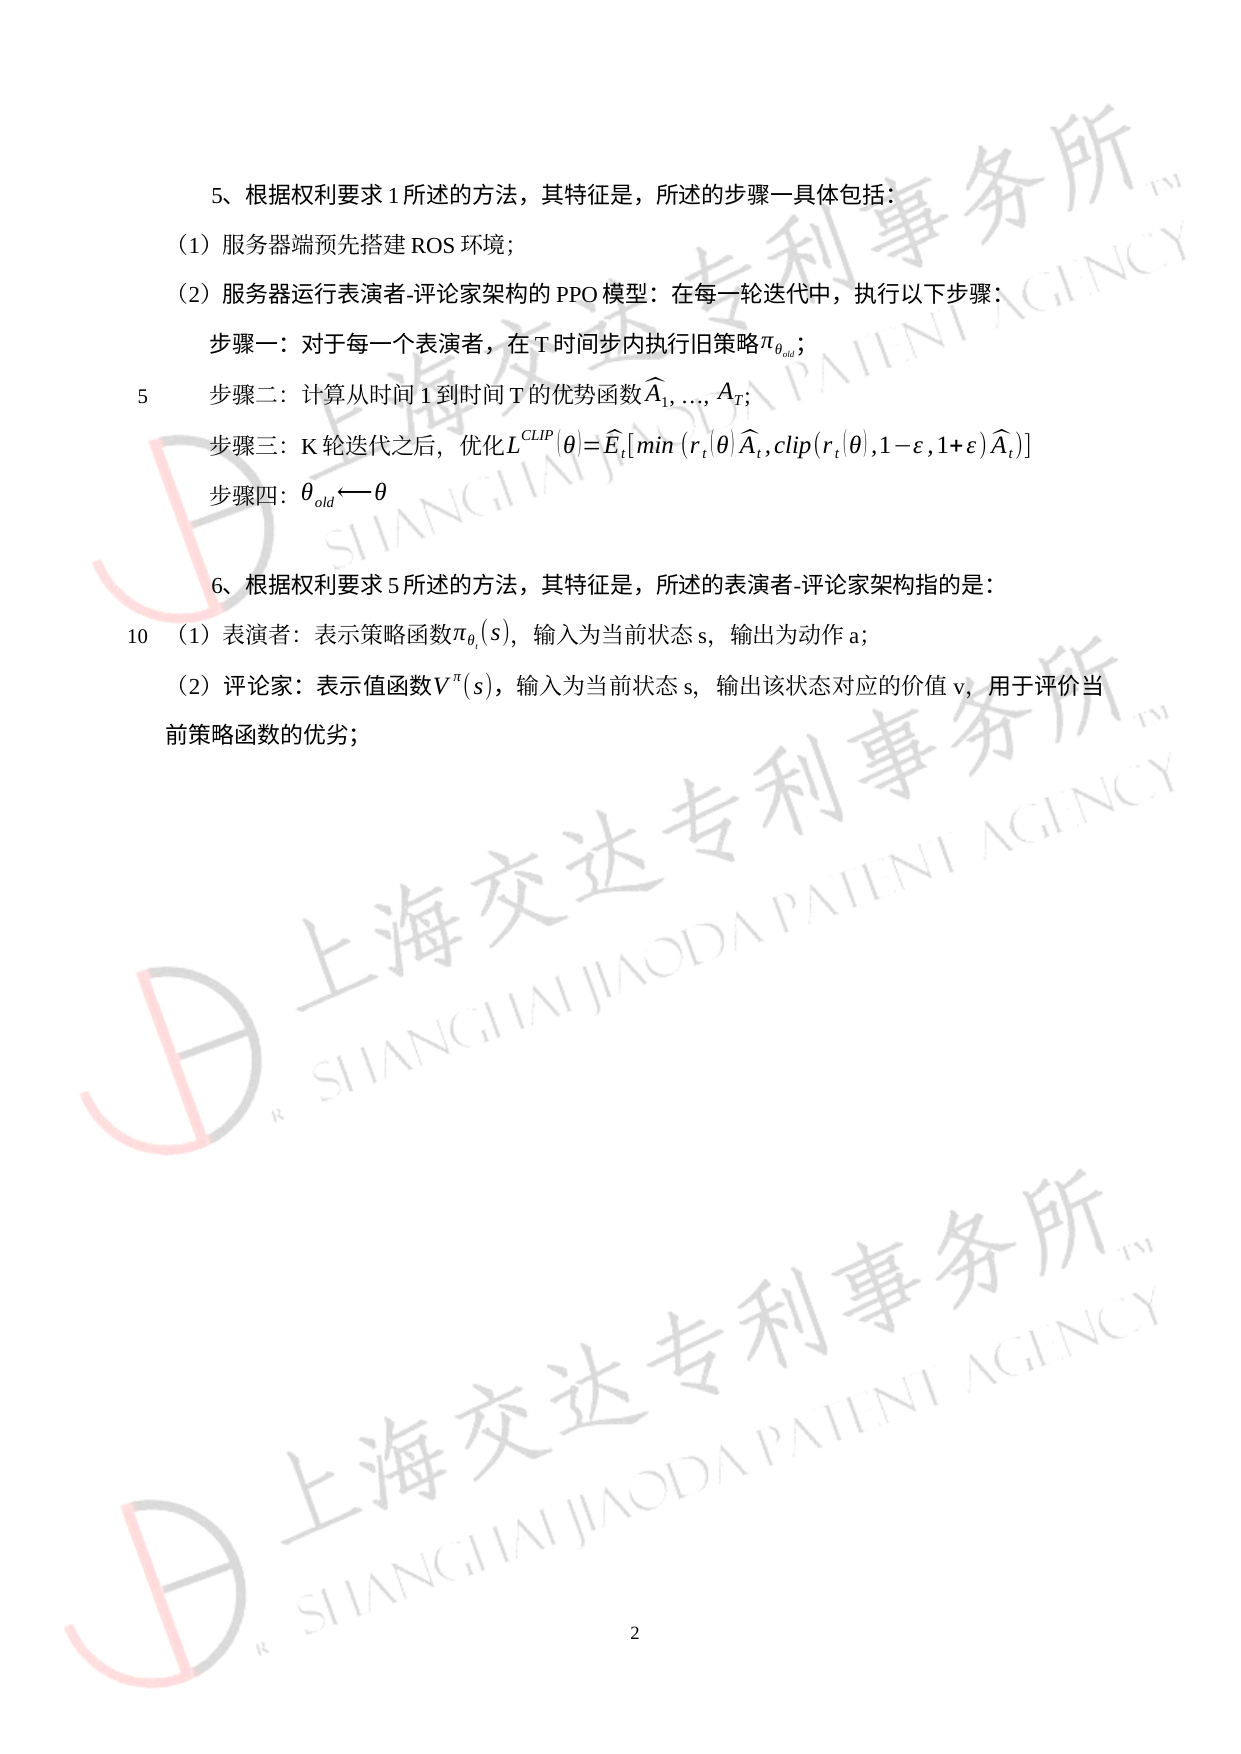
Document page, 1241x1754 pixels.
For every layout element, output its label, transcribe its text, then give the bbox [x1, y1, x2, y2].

text 步骤三：K轮迭代之后，优化 [209, 427, 1104, 462]
list 6、根据权利要求5所述的方法，其特征是，所述的表演者-评论家架构指的是： [165, 567, 1104, 600]
text 步骤四： [209, 478, 1104, 511]
text 步骤二：计算从时间1到时间T的优势函数, …, ; [209, 376, 1104, 410]
text （2）评论家：表示值函数，输入为当前状态s，输出该状态对应的价值v，用于评价当前策略函数的优劣； [165, 667, 1104, 751]
text 步骤一：对于每一个表演者，在T时间步内执行旧策略； [209, 326, 1104, 360]
text （2）服务器运行表演者-评论家架构的PPO模型：在每一轮迭代中，执行以下步骤： [165, 276, 1104, 309]
text （1）表演者：表示策略函数，输入为当前状态s，输出为动作a； [165, 617, 1104, 651]
list 5、根据权利要求1所述的方法，其特征是，所述的步骤一具体包括： [165, 177, 1104, 210]
text （1）服务器端预先搭建ROS环境； [165, 227, 1104, 260]
